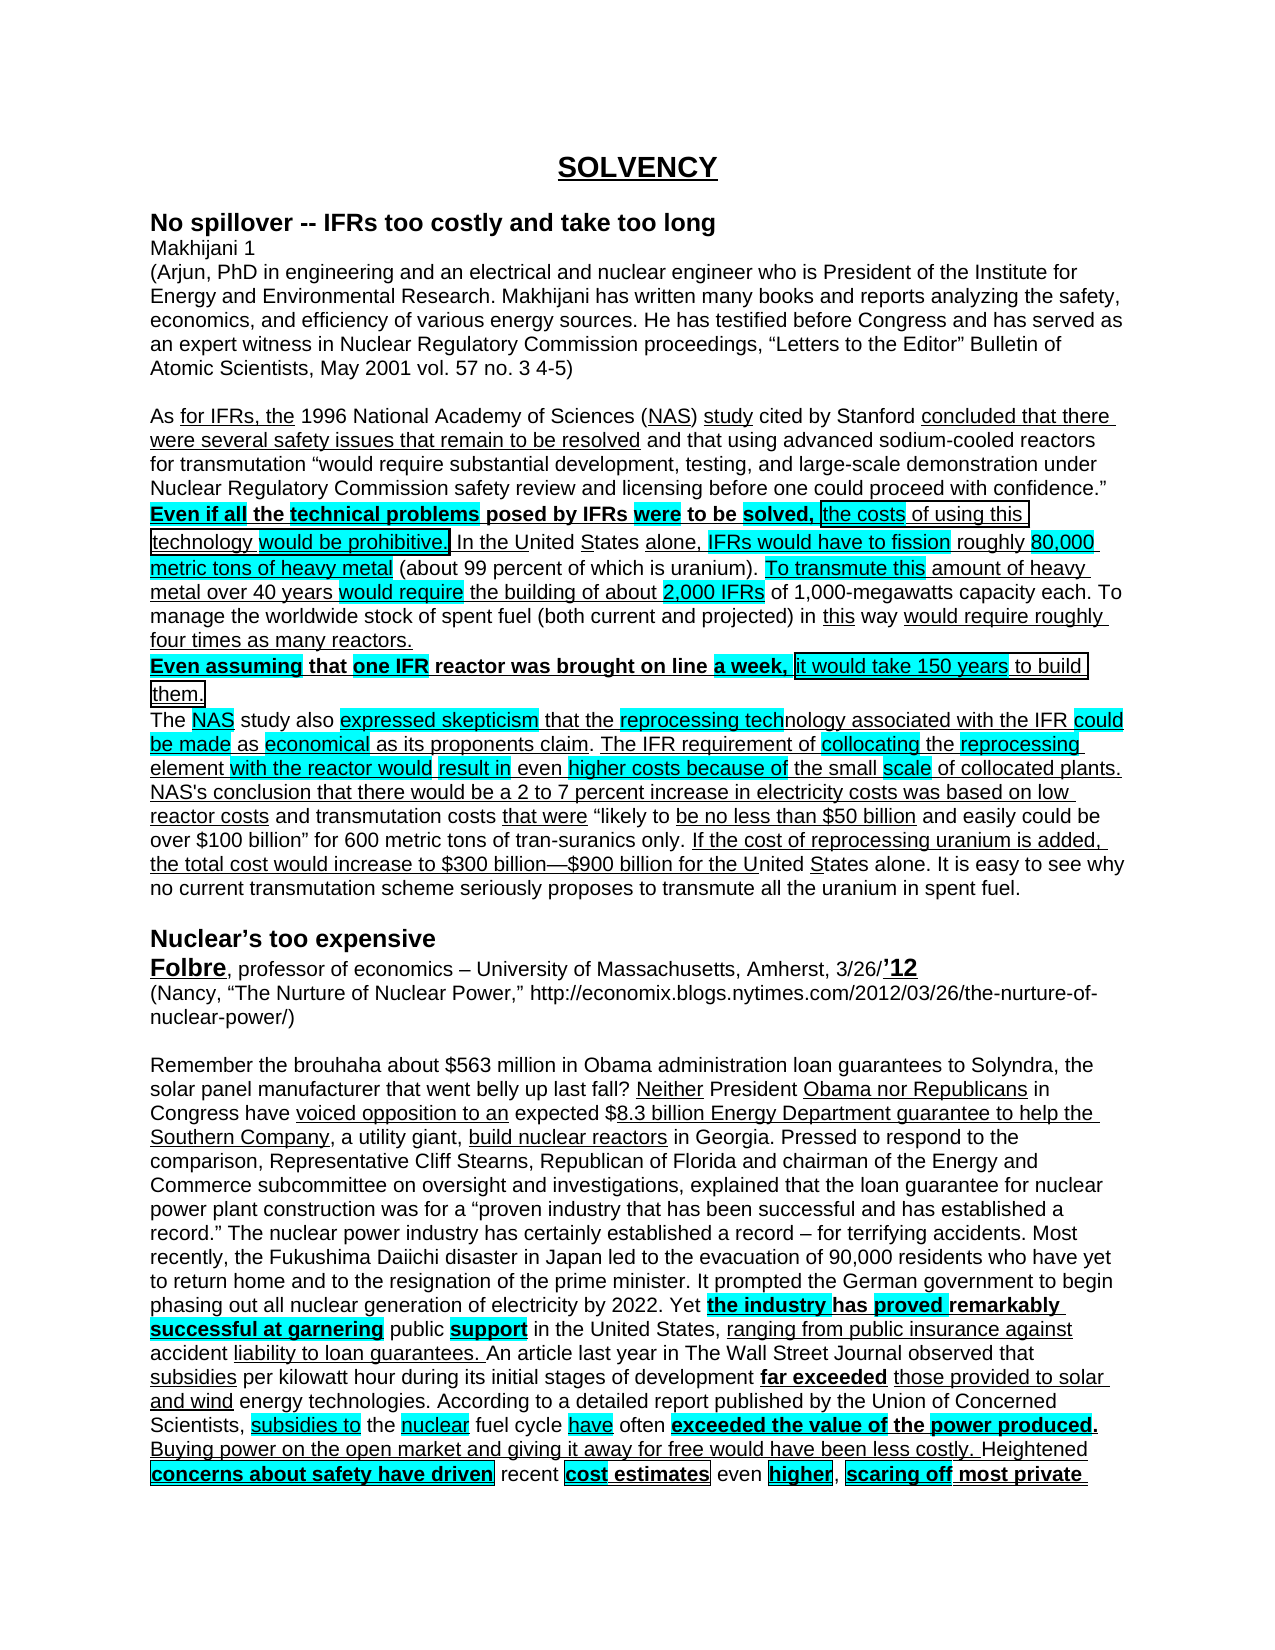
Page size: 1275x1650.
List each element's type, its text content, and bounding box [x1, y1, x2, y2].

text (Nancy, “The Nurture of Nuclear Power,” http://economix.blogs.nytimes.com/2012/03/26/the-nurture-of-nuclear-power/) [150, 981, 1125, 1029]
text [150, 1053, 1125, 1486]
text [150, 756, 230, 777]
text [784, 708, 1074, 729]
text The NAS study also expressed skepticism that the reprocessing technology associated with the IFR could be made as economical as its proponents claim. The IFR requirement of collocating the reprocessing element with the reactor would result in even higher costs because of the small scale of collocated plants. [370, 730, 1074, 777]
text No spillover -- IFRs too costly and take too long [150, 207, 1125, 236]
text Folbre, professor of economics – University of Massachusetts, Amherst, 3/26/’12 [150, 952, 1125, 981]
subtitle solvency [150, 150, 1125, 183]
text (Arjun, PhD in engineering and an electrical and nuclear engineer who is President of the Institute for Energy and Environmental Research. Makhijani has written many books and reports analyzing the safety, economics, and efficiency of various energy sources. He has testified before Congress and has served as an expert witness in Nuclear Regulatory Commission proceedings, “Letters to the Editor” Bulletin of Atomic Scientists, May 2001 vol. 57 no. 3 4-5) [150, 260, 1125, 380]
text Even assuming that one IFR reactor was brought on line a week, it would take 150 years to build them. [150, 652, 1125, 708]
text Nuclear’s too expensive [150, 924, 1125, 952]
text As for IFRs, the 1996 National Academy of Sciences (NAS) study cited by Stanford concluded that there were several safety issues that remain to be resolved and that using advanced sodium-cooled reactors for transmutation “would require substantial development, testing, and large-scale demonstration under Nuclear Regulatory Commission safety review and licensing before one could proceed with confidence.” [150, 404, 1125, 500]
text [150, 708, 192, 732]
text Even if all the technical problems posed by IFRs were to be solved, the costs of using this technology would be prohibitive. In the United States alone, IFRs would have to fission roughly 80,000 metric tons of heavy metal (about 99 percent of which is uranium). To transmute this amount of heavy metal over 40 years would require the building of about 2,000 IFRs of 1,000-megawatts capacity each. To manage the worldwide stock of spent fuel (both current and projected) in this way would require roughly four times as many reactors. [150, 500, 1125, 652]
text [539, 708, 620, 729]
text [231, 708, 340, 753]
text NAS's conclusion that there would be a 2 to 7 percent increase in electricity costs was based on low reactor costs and transmutation costs that were “likely to be no less than $50 billion and easily could be over $100 billion” for 600 metric tons of tran-suranics only. If the cost of reprocessing uranium is added, the total cost would increase to $300 billion—$900 billion for the United States alone. It is easy to see why no current transmutation scheme seriously proposes to transmute all the uranium in spent fuel. [150, 780, 1125, 900]
text Makhijani 1 [150, 236, 1125, 260]
